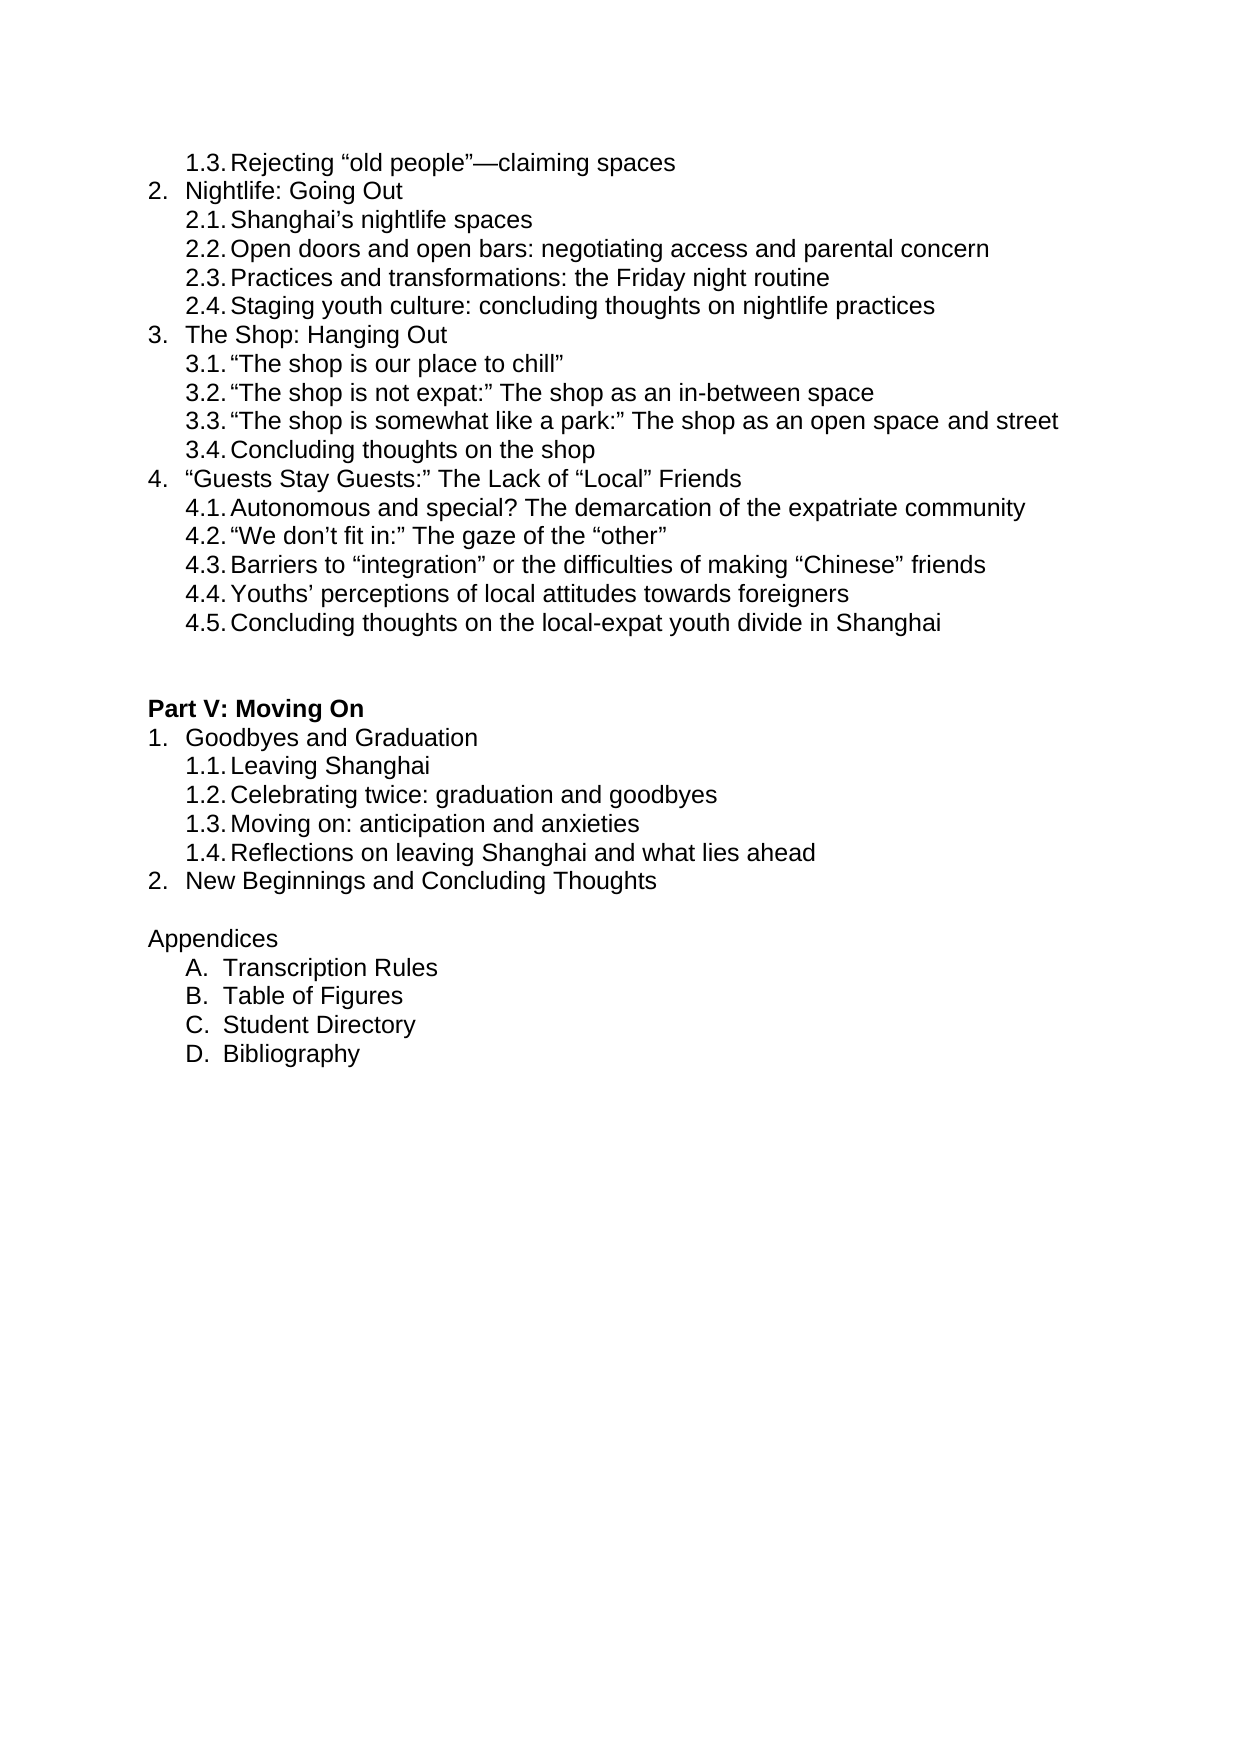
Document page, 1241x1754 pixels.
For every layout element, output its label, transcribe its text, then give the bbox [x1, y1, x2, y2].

list Shanghai’s nightlife spaces [185, 205, 1093, 234]
list “We don’t fit in:” The gaze of the “other” [185, 521, 1093, 550]
list Open doors and open bars: negotiating access and parental concern [185, 234, 1093, 263]
list Bibliography [185, 1039, 1093, 1068]
list Autonomous and special? The demarcation of the expatriate community [185, 493, 1093, 521]
subtitle Nightlife: Going Out [148, 176, 1093, 205]
list Student Directory [185, 1010, 1093, 1039]
text Part V: Moving On [148, 694, 1093, 723]
subtitle The Shop: Hanging Out [148, 320, 1093, 349]
list Concluding thoughts on the shop [185, 435, 1093, 464]
list “The shop is somewhat like a park:” The shop as an open space and street [185, 406, 1093, 435]
subtitle Leaving Shanghai [185, 751, 1093, 780]
list Goodbyes and Graduation [148, 723, 1093, 751]
subtitle “Guests Stay Guests:” The Lack of “Local” Friends [148, 464, 1093, 493]
list Transcription Rules [185, 953, 1093, 981]
subtitle Celebrating twice: graduation and goodbyes [185, 780, 1093, 809]
list New Beginnings and Concluding Thoughts [148, 866, 1093, 895]
list Barriers to “integration” or the difficulties of making “Chinese” friends [185, 550, 1093, 579]
list Rejecting “old people”—claiming spaces [185, 148, 1093, 176]
text Appendices [148, 924, 1093, 953]
list Practices and transformations: the Friday night routine [185, 263, 1093, 291]
list “The shop is our place to chill” [185, 349, 1093, 378]
list “The shop is not expat:” The shop as an in-between space [185, 378, 1093, 406]
list Concluding thoughts on the local-expat youth divide in Shanghai [185, 608, 1093, 636]
subtitle Moving on: anticipation and anxieties [185, 809, 1093, 838]
list Staging youth culture: concluding thoughts on nightlife practices [185, 291, 1093, 320]
list Reflections on leaving Shanghai and what lies ahead [185, 838, 1093, 866]
list Youths’ perceptions of local attitudes towards foreigners [185, 579, 1093, 608]
list Table of Figures [185, 981, 1093, 1010]
